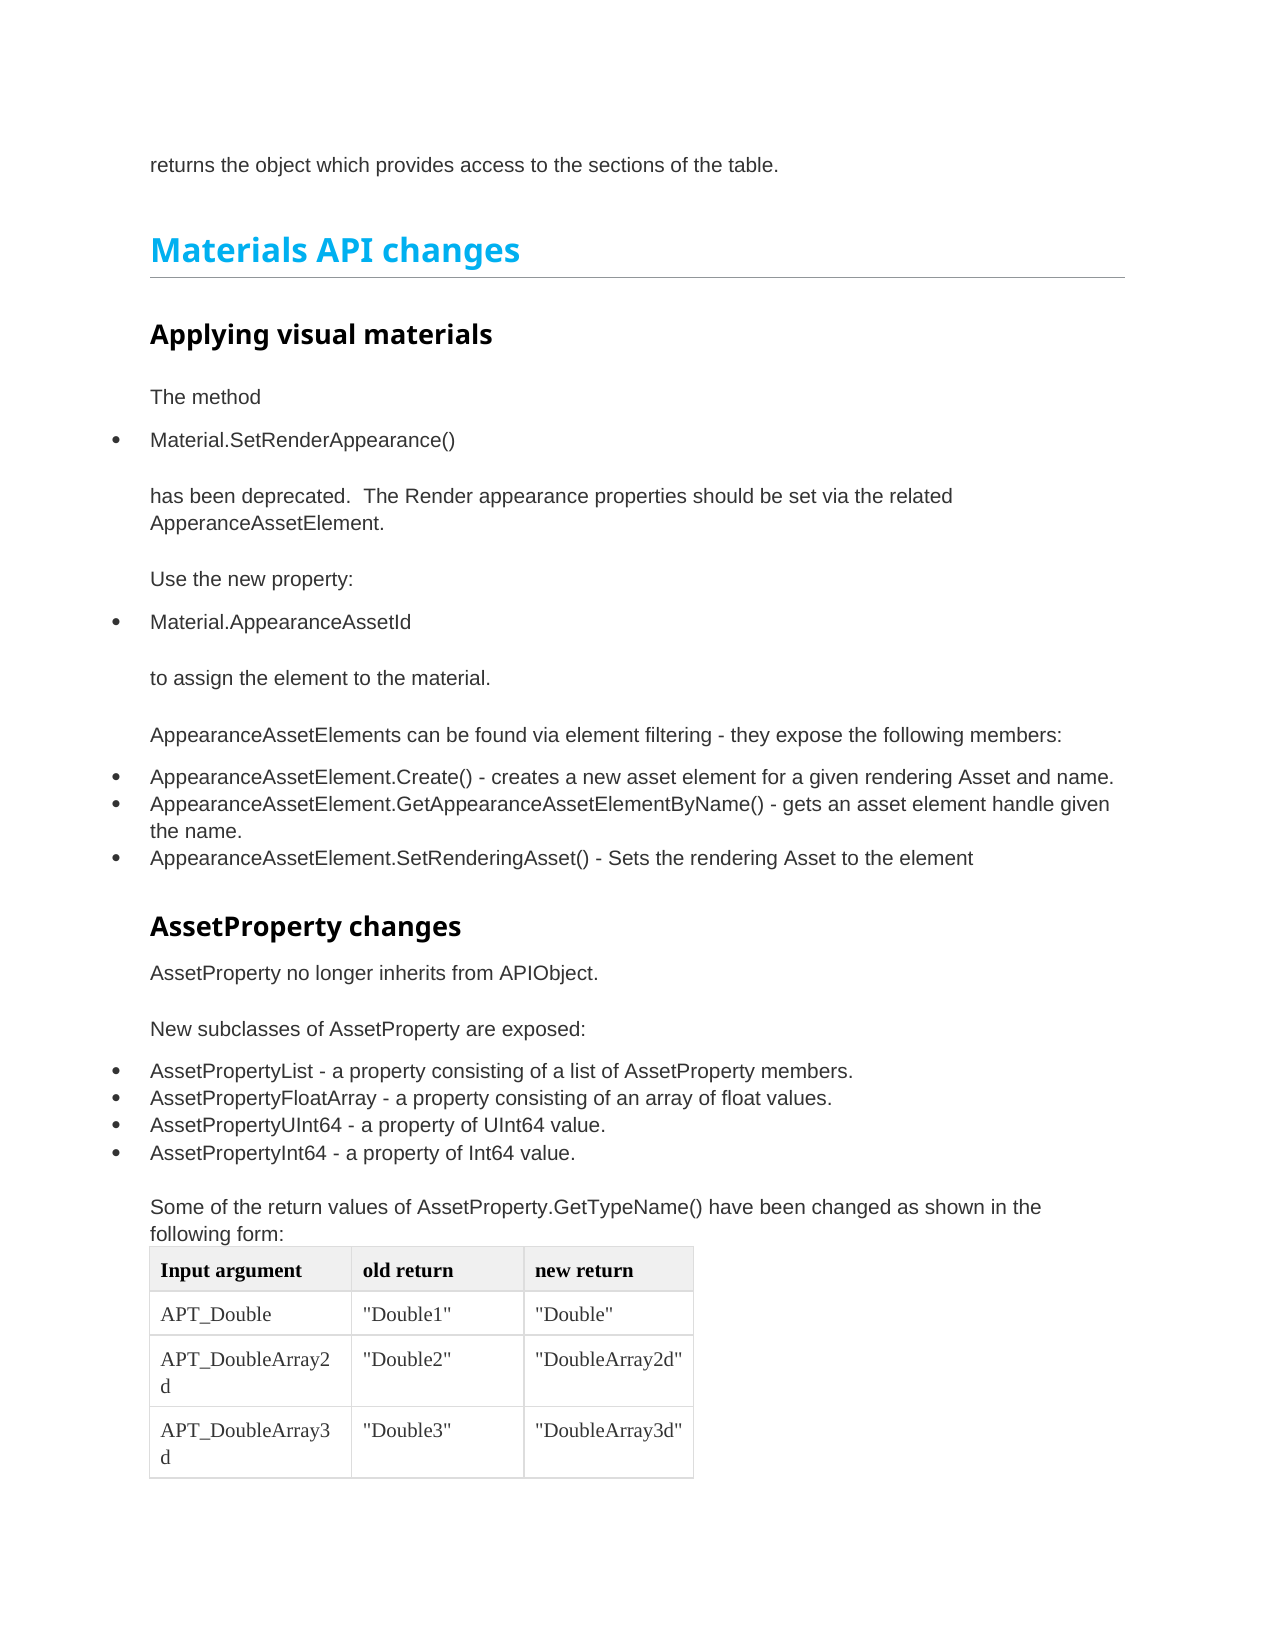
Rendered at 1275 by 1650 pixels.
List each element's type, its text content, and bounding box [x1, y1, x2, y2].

table_header new return [525, 1247, 693, 1290]
list AssetPropertyInt64 - a property of Int64 value. [112, 1137, 1125, 1164]
text New subclasses of AssetProperty are exposed: [150, 1013, 1125, 1041]
table_header old return [352, 1247, 523, 1290]
table_cell "Double1" [352, 1292, 523, 1334]
list AppearanceAssetElement.GetAppearanceAssetElementByName() - gets an asset element handle given the name. [112, 789, 1125, 843]
table_cell "DoubleArray2d" [525, 1336, 693, 1406]
table_cell "Double2" [352, 1336, 523, 1406]
list AppearanceAssetElement.Create() - creates a new asset element for a given rendering Asset and name. [112, 762, 1125, 789]
subtitle Applying visual materials [150, 316, 1125, 353]
text Use the new property: [150, 564, 1125, 591]
text Some of the return values of AssetProperty.GetTypeName() have been changed as shown in the following form: [150, 1164, 1125, 1246]
list AssetPropertyUInt64 - a property of UInt64 value. [112, 1110, 1125, 1137]
text AppearanceAssetElements can be found via element filtering - they expose the following members: [150, 719, 1125, 746]
text has been deprecated. The Render appearance properties should be set via the related ApperanceAssetElement. [150, 481, 1125, 535]
text to assign the element to the material. [150, 663, 1125, 690]
text returns the object which provides access to the sections of the table. [150, 150, 1125, 177]
subtitle Materials API changes [150, 227, 1125, 277]
table_cell "Double" [525, 1292, 693, 1334]
list AppearanceAssetElement.SetRenderingAsset() - Sets the rendering Asset to the element [112, 843, 1125, 870]
list AssetPropertyFloatArray - a property consisting of an array of float values. [112, 1083, 1125, 1110]
table_cell APT_DoubleArray2d [150, 1336, 351, 1406]
table_cell "Double3" [352, 1407, 523, 1477]
table_cell APT_DoubleArray3d [150, 1407, 351, 1477]
list Material.SetRenderAppearance() [112, 424, 1125, 452]
text The method [150, 382, 1125, 409]
table_cell "DoubleArray3d" [525, 1407, 693, 1477]
list Material.AppearanceAssetId [112, 607, 1125, 634]
text AssetProperty no longer inherits from APIObject. [150, 957, 1125, 984]
table_header Input argument [150, 1247, 351, 1290]
table_cell APT_Double [150, 1292, 351, 1334]
subtitle AssetProperty changes [150, 908, 1125, 945]
list AssetPropertyList - a property consisting of a list of AssetProperty members. [112, 1056, 1125, 1083]
